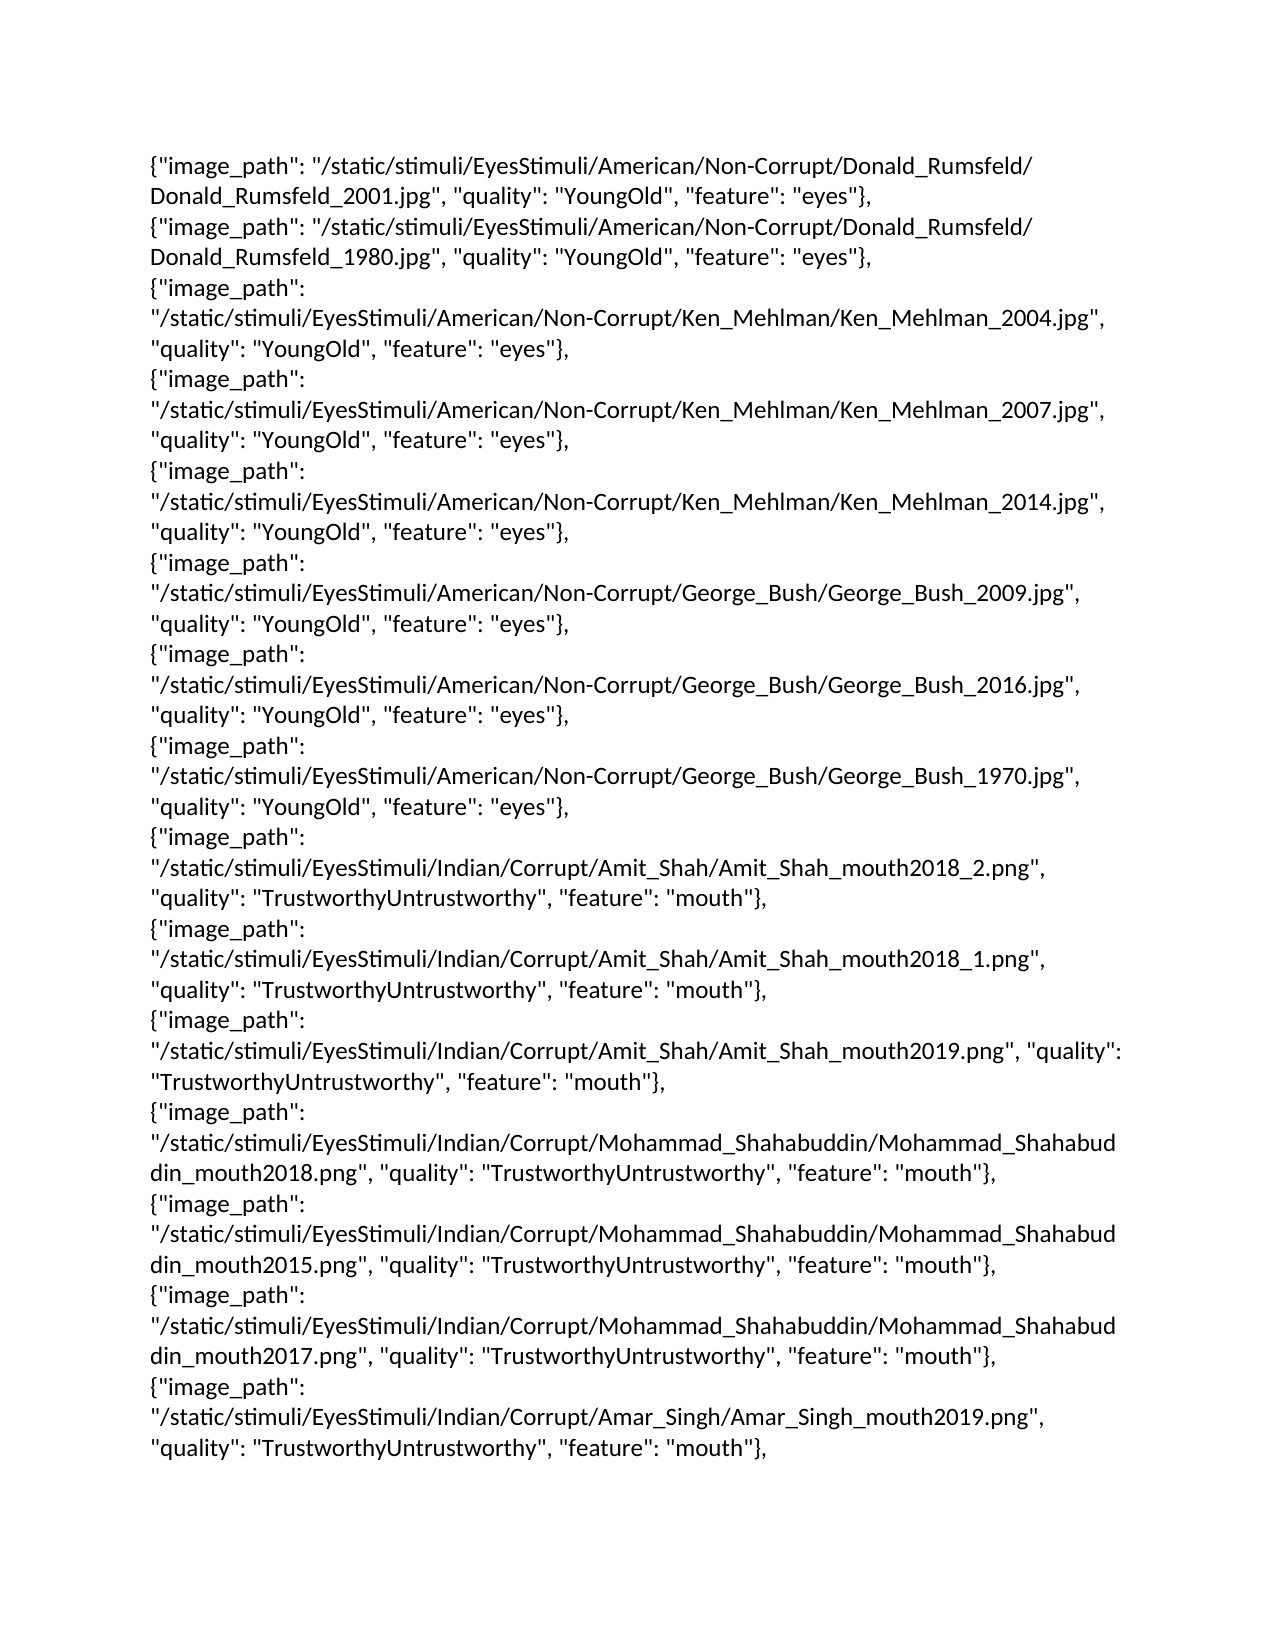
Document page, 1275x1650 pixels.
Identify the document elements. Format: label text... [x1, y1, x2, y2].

text {"image_path": "/static/stimuli/EyesStimuli/American/Non-Corrupt/George_Bush/George_Bush_1970.jpg", "quality": "YoungOld", "feature": "eyes"}, [150, 730, 1125, 821]
text {"image_path": "/static/stimuli/EyesStimuli/American/Non-Corrupt/Ken_Mehlman/Ken_Mehlman_2014.jpg", "quality": "YoungOld", "feature": "eyes"}, [150, 455, 1125, 547]
text {"image_path": "/static/stimuli/EyesStimuli/American/Non-Corrupt/Donald_Rumsfeld/Donald_Rumsfeld_1980.jpg", "quality": "YoungOld", "feature": "eyes"}, [150, 211, 1125, 272]
text {"image_path": "/static/stimuli/EyesStimuli/American/Non-Corrupt/George_Bush/George_Bush_2016.jpg", "quality": "YoungOld", "feature": "eyes"}, [150, 638, 1125, 730]
text {"image_path": "/static/stimuli/EyesStimuli/American/Non-Corrupt/Donald_Rumsfeld/Donald_Rumsfeld_2001.jpg", "quality": "YoungOld", "feature": "eyes"}, [150, 150, 1125, 211]
text {"image_path": "/static/stimuli/EyesStimuli/American/Non-Corrupt/Ken_Mehlman/Ken_Mehlman_2007.jpg", "quality": "YoungOld", "feature": "eyes"}, [150, 364, 1125, 455]
text {"image_path": "/static/stimuli/EyesStimuli/Indian/Corrupt/Amit_Shah/Amit_Shah_mouth2018_1.png", "quality": "TrustworthyUntrustworthy", "feature": "mouth"}, [150, 913, 1125, 1004]
text {"image_path": "/static/stimuli/EyesStimuli/American/Non-Corrupt/George_Bush/George_Bush_2009.jpg", "quality": "YoungOld", "feature": "eyes"}, [150, 547, 1125, 638]
text {"image_path": "/static/stimuli/EyesStimuli/Indian/Corrupt/Mohammad_Shahabuddin/Mohammad_Shahabuddin_mouth2015.png", "quality": "TrustworthyUntrustworthy", "feature": "mouth"}, [150, 1188, 1125, 1279]
text {"image_path": "/static/stimuli/EyesStimuli/Indian/Corrupt/Amit_Shah/Amit_Shah_mouth2019.png", "quality": "TrustworthyUntrustworthy", "feature": "mouth"}, [150, 1004, 1125, 1096]
text {"image_path": "/static/stimuli/EyesStimuli/American/Non-Corrupt/Ken_Mehlman/Ken_Mehlman_2004.jpg", "quality": "YoungOld", "feature": "eyes"}, [150, 272, 1125, 364]
text {"image_path": "/static/stimuli/EyesStimuli/Indian/Corrupt/Mohammad_Shahabuddin/Mohammad_Shahabuddin_mouth2018.png", "quality": "TrustworthyUntrustworthy", "feature": "mouth"}, [150, 1096, 1125, 1188]
text {"image_path": "/static/stimuli/EyesStimuli/Indian/Corrupt/Mohammad_Shahabuddin/Mohammad_Shahabuddin_mouth2017.png", "quality": "TrustworthyUntrustworthy", "feature": "mouth"}, [150, 1279, 1125, 1371]
text {"image_path": "/static/stimuli/EyesStimuli/Indian/Corrupt/Amit_Shah/Amit_Shah_mouth2018_2.png", "quality": "TrustworthyUntrustworthy", "feature": "mouth"}, [150, 821, 1125, 913]
text {"image_path": "/static/stimuli/EyesStimuli/Indian/Corrupt/Amar_Singh/Amar_Singh_mouth2019.png", "quality": "TrustworthyUntrustworthy", "feature": "mouth"}, [150, 1371, 1125, 1462]
